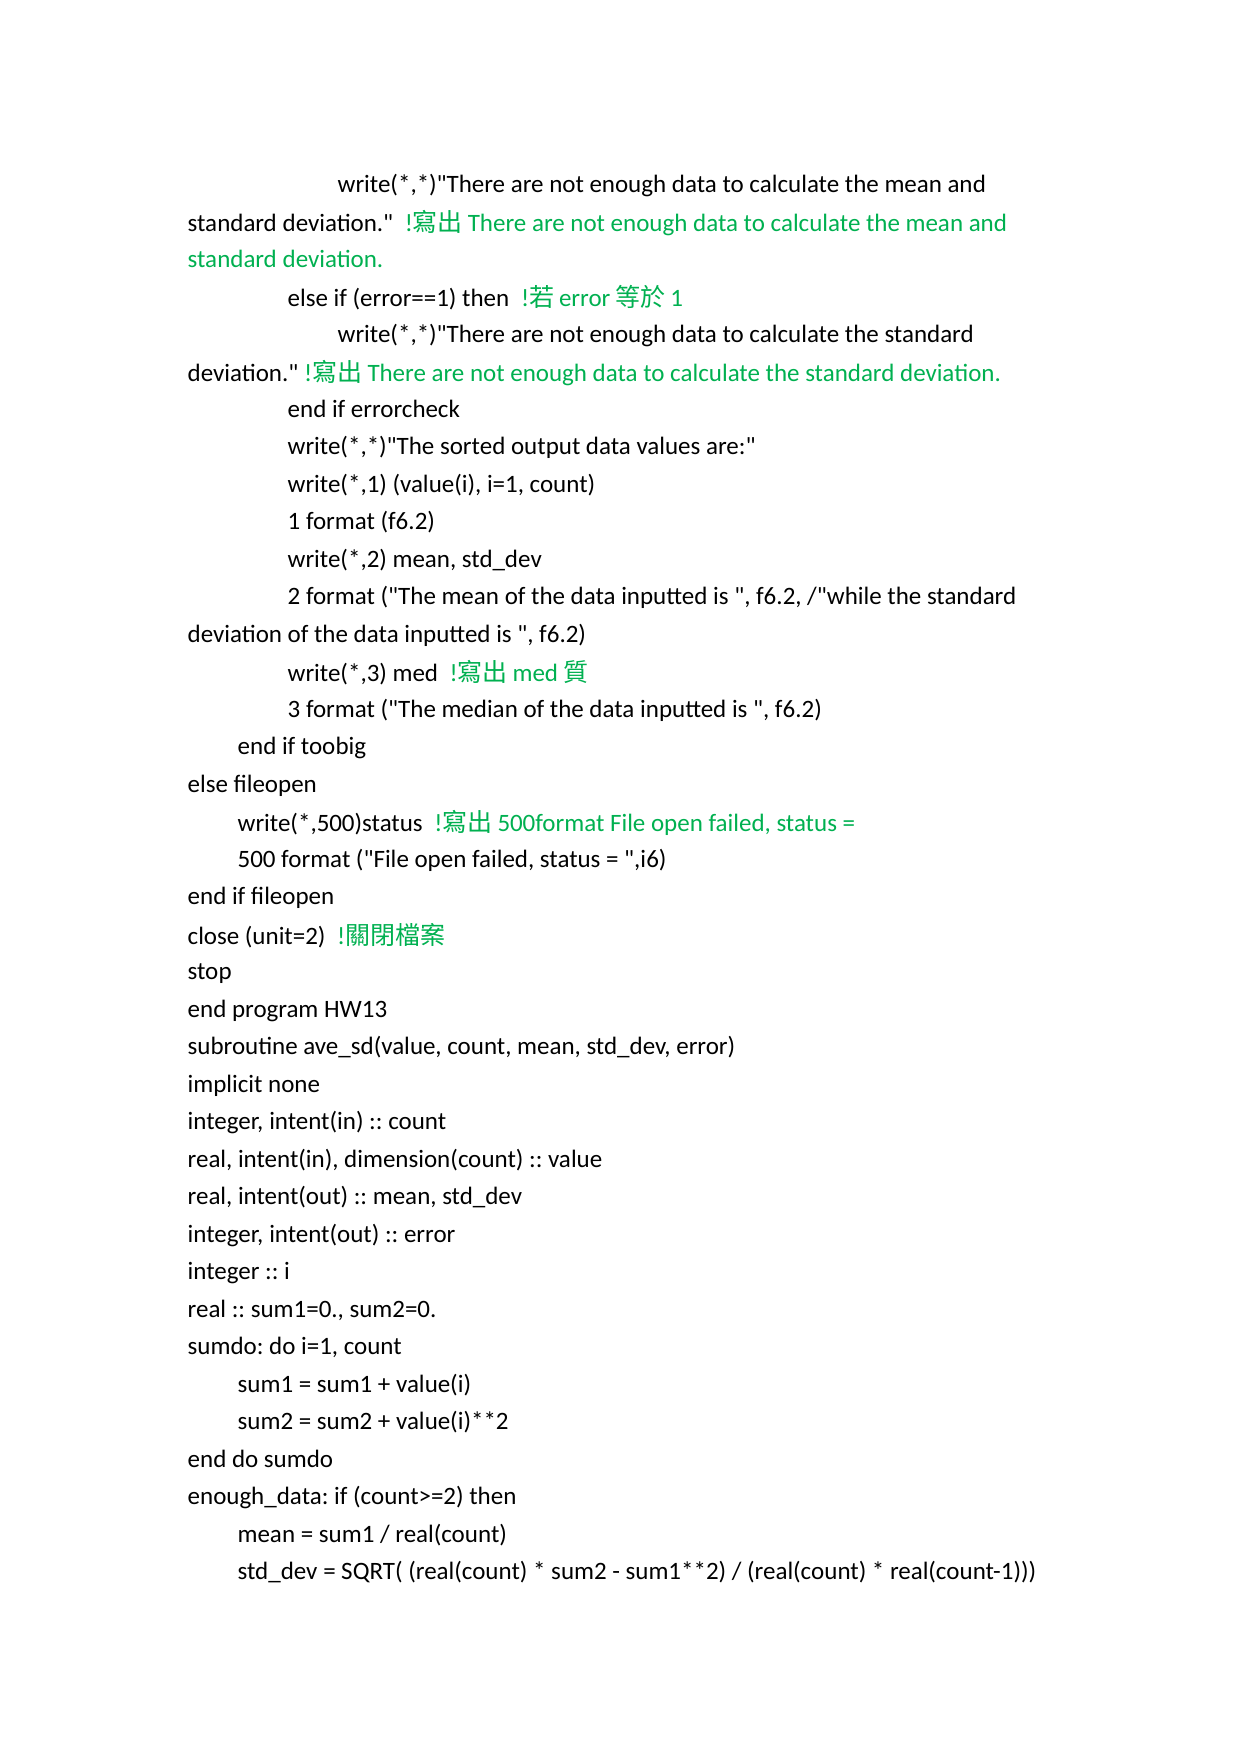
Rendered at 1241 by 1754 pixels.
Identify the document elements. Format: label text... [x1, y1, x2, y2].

text 500 format ("File open failed, status = ",i6) [187, 839, 1053, 877]
text write(*,1) (value(i), i=1, count) [187, 464, 1053, 502]
text implicit none [187, 1064, 1053, 1102]
text sum1 = sum1 + value(i) [187, 1364, 1053, 1402]
text sumdo: do i=1, count [187, 1327, 1053, 1364]
text integer, intent(in) :: count [187, 1102, 1053, 1139]
text else fileopen [187, 764, 1053, 802]
text real, intent(in), dimension(count) :: value [187, 1139, 1053, 1177]
text end if errorcheck [187, 389, 1053, 427]
text write(*,3) med !寫出med質 [187, 652, 1053, 689]
text stop [187, 952, 1053, 989]
text enough_data: if (count>=2) then [187, 1477, 1053, 1514]
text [187, 1552, 1053, 1589]
text write(*,500)status !寫出500format File open failed, status = [187, 802, 1053, 839]
text subroutine ave_sd(value, count, mean, std_dev, error) [187, 1027, 1053, 1064]
text close (unit=2) !關閉檔案 [187, 914, 1053, 952]
text integer :: i [187, 1252, 1053, 1289]
text write(*,*)"The sorted output data values are:" [187, 427, 1053, 464]
text else if (error==1) then !若error等於1 [187, 277, 1053, 314]
text sum2 = sum2 + value(i)**2 [187, 1402, 1053, 1439]
text mean = sum1 / real(count) [187, 1514, 1053, 1552]
text end program HW13 [187, 989, 1053, 1027]
text write(*,*)"There are not enough data to calculate the standard deviation." !寫出There are not enough data to calculate the standard deviation. [187, 314, 1053, 389]
text end do sumdo [187, 1439, 1053, 1477]
text real :: sum1=0., sum2=0. [187, 1289, 1053, 1327]
text end if toobig [187, 727, 1053, 764]
text write(*,*)"There are not enough data to calculate the mean and standard deviation." !寫出There are not enough data to calculate the mean and standard deviation. [187, 164, 1053, 277]
text 1 format (f6.2) [187, 502, 1053, 539]
text 2 format ("The mean of the data inputted is ", f6.2, /"while the standard deviation of the data inputted is ", f6.2) [187, 577, 1053, 652]
text end if fileopen [187, 877, 1053, 914]
text real, intent(out) :: mean, std_dev [187, 1177, 1053, 1214]
text write(*,2) mean, std_dev [187, 539, 1053, 577]
text integer, intent(out) :: error [187, 1214, 1053, 1252]
text 3 format ("The median of the data inputted is ", f6.2) [187, 689, 1053, 727]
